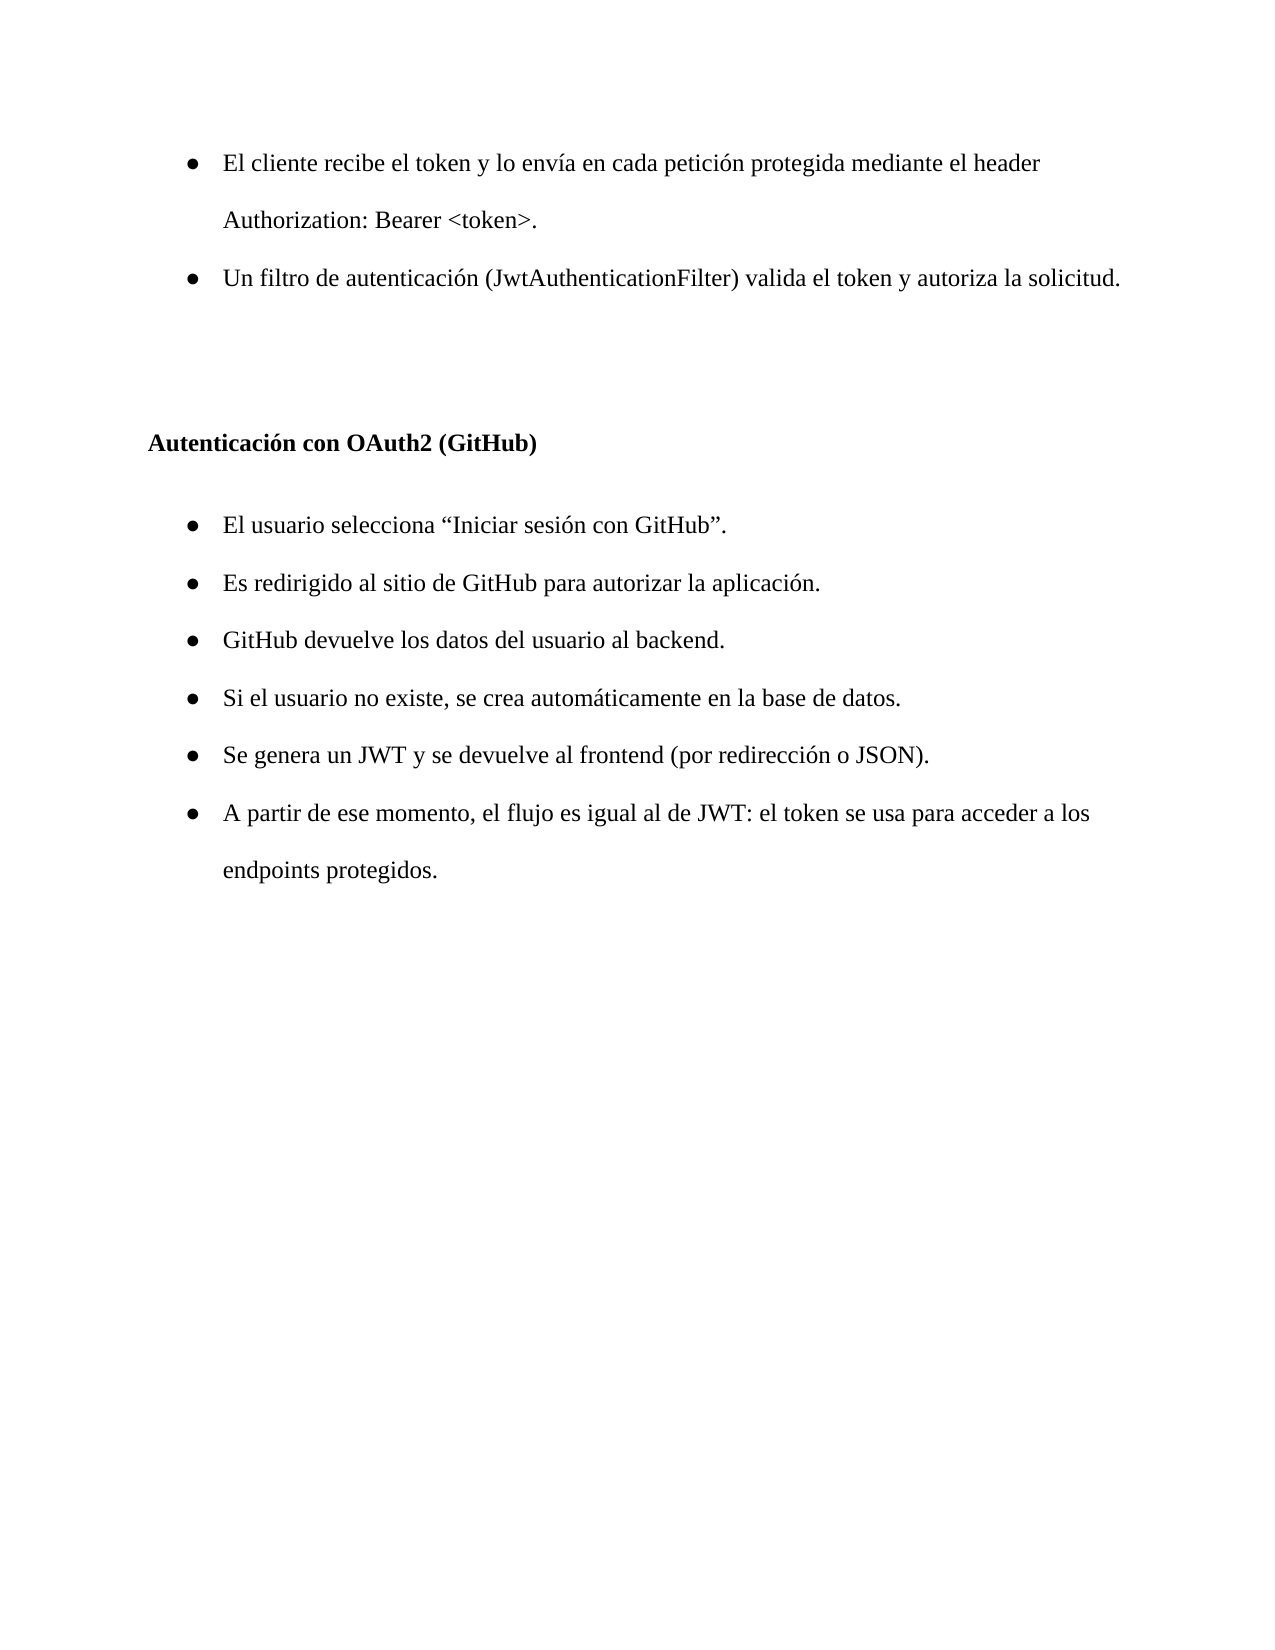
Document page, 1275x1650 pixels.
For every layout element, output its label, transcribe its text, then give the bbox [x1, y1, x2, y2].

list Si el usuario no existe, se crea automáticamente en la base de datos. [185, 683, 1127, 711]
list A partir de ese momento, el flujo es igual al de JWT: el token se usa para acceder a los endpoints protegidos. [185, 798, 1127, 884]
list Es redirigido al sitio de GitHub para autorizar la aplicación. [185, 568, 1127, 596]
list GitHub devuelve los datos del usuario al backend. [185, 625, 1127, 654]
list El usuario selecciona “Iniciar sesión con GitHub”. [185, 510, 1127, 539]
list Un filtro de autenticación (JwtAuthenticationFilter) valida el token y autoriza la solicitud. [185, 263, 1127, 291]
text Autenticación con OAuth2 (GitHub) [148, 428, 1127, 456]
list El cliente recibe el token y lo envía en cada petición protegida mediante el header Authorization: Bearer <token>. [185, 148, 1127, 234]
list Se genera un JWT y se devuelve al frontend (por redirección o JSON). [185, 740, 1127, 769]
